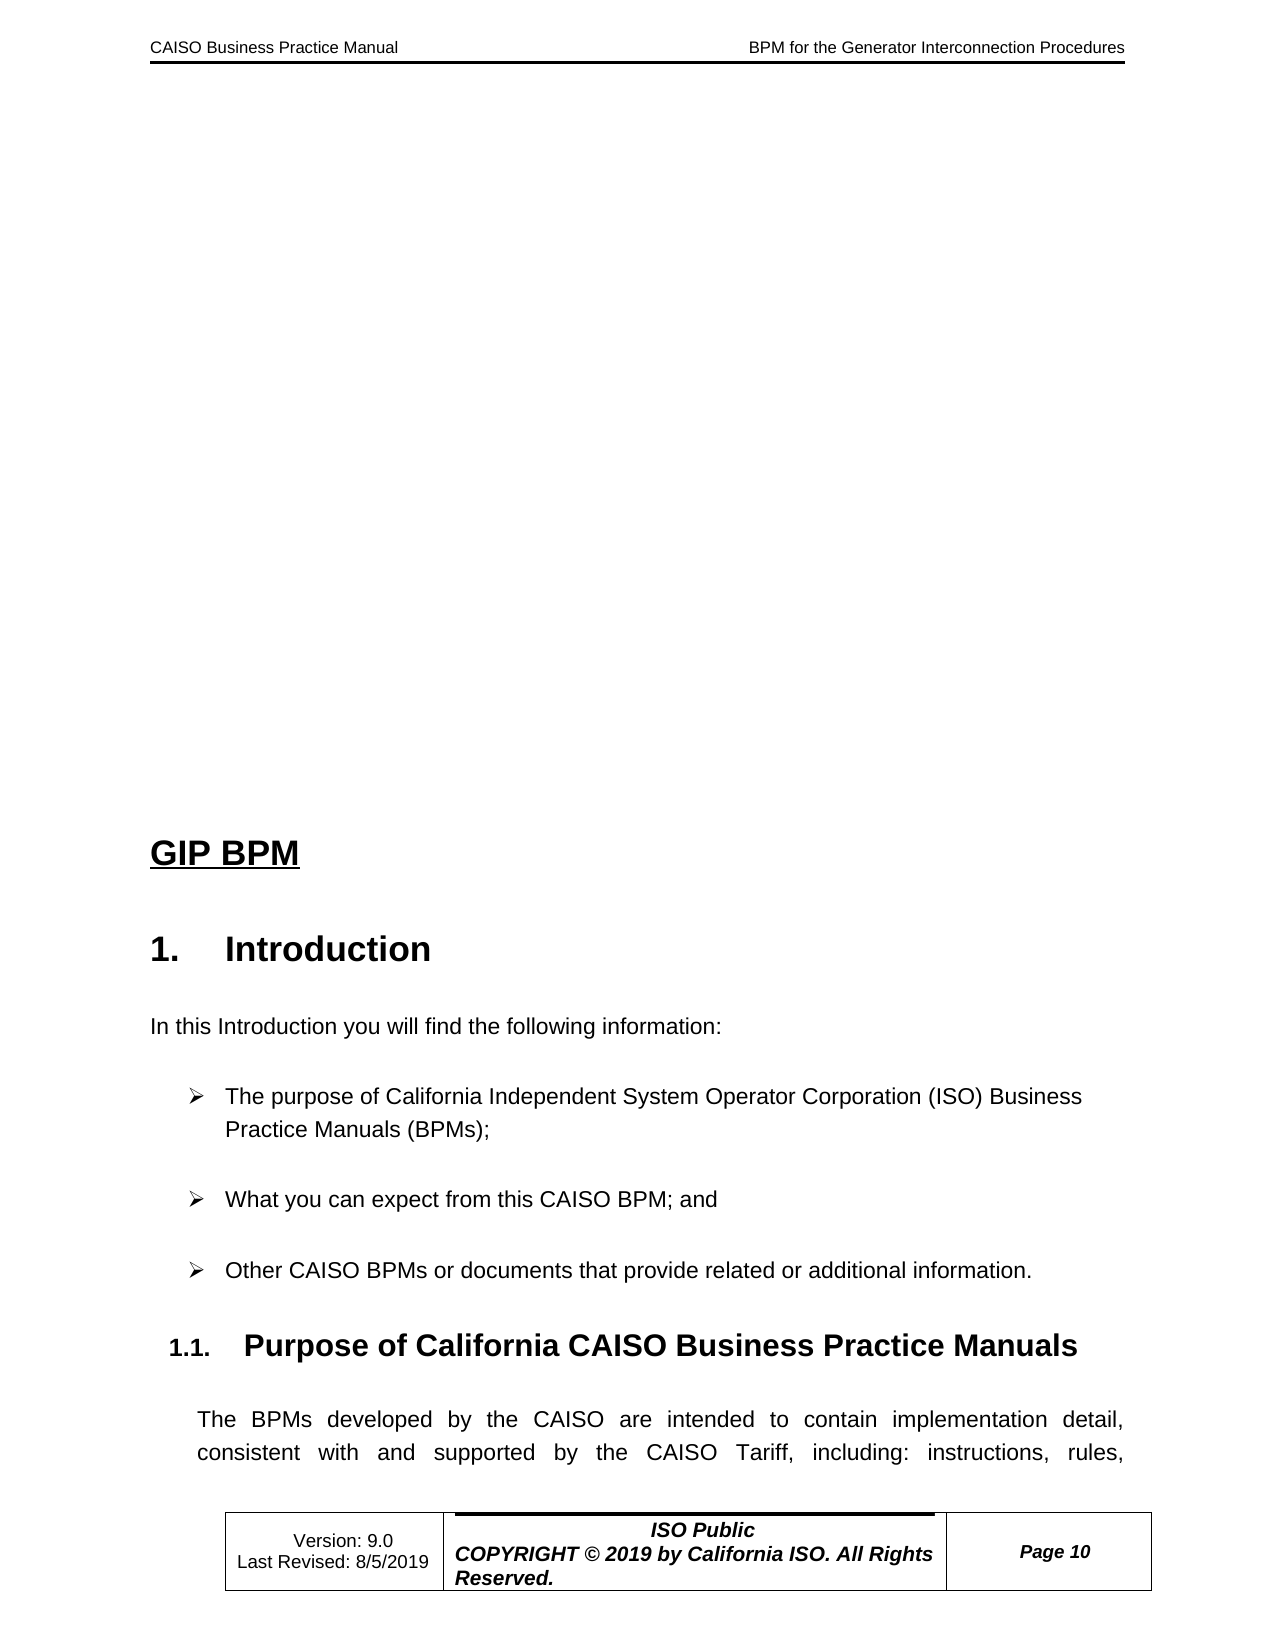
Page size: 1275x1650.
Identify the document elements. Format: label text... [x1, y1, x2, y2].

text What you can expect from this CAISO BPM; and [187, 1186, 1125, 1213]
text GIP BPM [150, 832, 1125, 872]
text The purpose of California Independent System Operator Corporation (ISO) Business Practice Manuals (BPMs); [187, 1083, 1125, 1142]
text In this Introduction you will find the following information: [150, 1013, 1125, 1039]
subtitle Introduction [150, 928, 1125, 969]
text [197, 1406, 1125, 1465]
subtitle Purpose of California CAISO Business Practice Manuals [169, 1327, 1125, 1363]
list Other CAISO BPMs or documents that provide related or additional information. [187, 1257, 1125, 1283]
